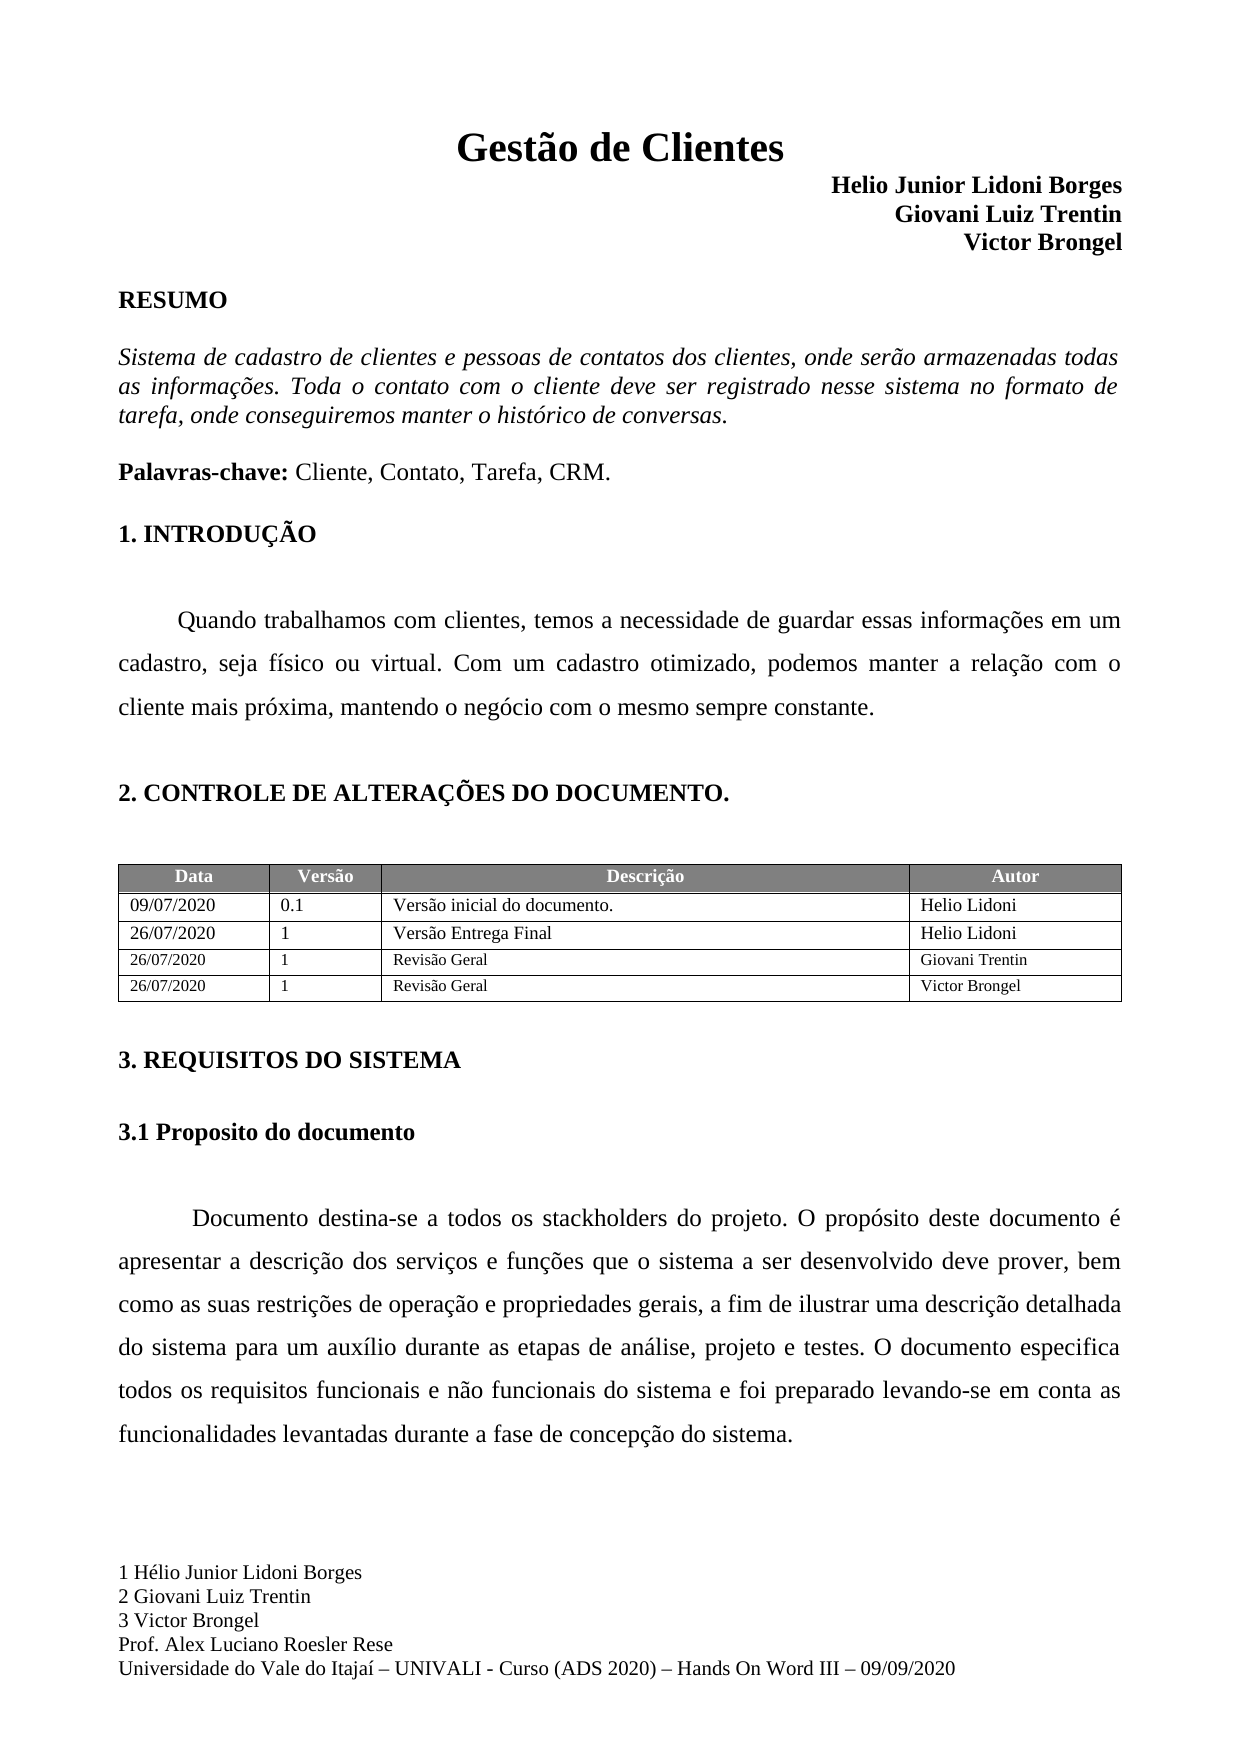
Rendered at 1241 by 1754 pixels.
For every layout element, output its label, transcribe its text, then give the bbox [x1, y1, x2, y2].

text Giovani Luiz Trentin [118, 199, 1122, 227]
table_cell Revisão Geral [382, 950, 909, 975]
text Documento destina-se a todos os stackholders do projeto. O propósito deste documento é apresentar a descrição dos serviços e funções que o sistema a ser desenvolvido deve prover, bem como as suas restrições de operação e propriedades gerais, a fim de ilustrar uma descrição detalhada do sistema para um auxílio durante as etapas de análise, projeto e testes. O documento especifica todos os requisitos funcionais e não funcionais do sistema e foi preparado levando-se em conta as funcionalidades levantadas durante a fase de concepção do sistema. [118, 1203, 1122, 1447]
table_cell 1 [270, 922, 381, 949]
subtitle 3. REQUISITOS DO SISTEMA [118, 1045, 1122, 1074]
text Victor Brongel [118, 227, 1122, 256]
table_header Autor [910, 865, 1121, 892]
text Quando trabalhamos com clientes, temos a necessidade de guardar essas informações em um cadastro, seja físico ou virtual. Com um cadastro otimizado, podemos manter a relação com o cliente mais próxima, mantendo o negócio com o mesmo sempre constante. [118, 605, 1122, 720]
table_cell Revisão Geral [382, 976, 909, 1001]
table_cell Helio Lidoni [910, 922, 1121, 949]
text 3.1 Proposito do documento [118, 1117, 1122, 1146]
table_cell Victor Brongel [910, 976, 1121, 1001]
table_cell Helio Lidoni [910, 894, 1121, 921]
table_header Descrição [382, 865, 909, 892]
table_cell Giovani Trentin [910, 950, 1121, 975]
table_header Data [119, 865, 269, 892]
title Gestão de Clientes [118, 122, 1122, 170]
table_cell 09/07/2020 [119, 894, 269, 921]
text 2. CONTROLE DE ALTERAÇÕES DO DOCUMENTO. [118, 778, 1122, 807]
text 1. INTRODUÇÃO [118, 519, 1122, 548]
table_cell 26/07/2020 [119, 922, 269, 949]
table_header Versão [270, 865, 381, 892]
text Helio Junior Lidoni Borges [118, 170, 1122, 199]
table_cell 1 [270, 950, 381, 975]
text Sistema de cadastro de clientes e pessoas de contatos dos clientes, onde serão armazenadas todas as informações. Toda o contato com o cliente deve ser registrado nesse sistema no formato de tarefa, onde conseguiremos manter o histórico de conversas. [118, 342, 1122, 429]
subtitle RESUMO [118, 285, 1122, 314]
text Palavras-chave: Cliente, Contato, Tarefa, CRM. [118, 457, 1122, 486]
table_cell 26/07/2020 [119, 976, 269, 1001]
table_cell Versão inicial do documento. [382, 894, 909, 921]
table_cell Versão Entrega Final [382, 922, 909, 949]
table_cell 0.1 [270, 894, 381, 921]
table_cell 1 [270, 976, 381, 1001]
table_cell 26/07/2020 [119, 950, 269, 975]
